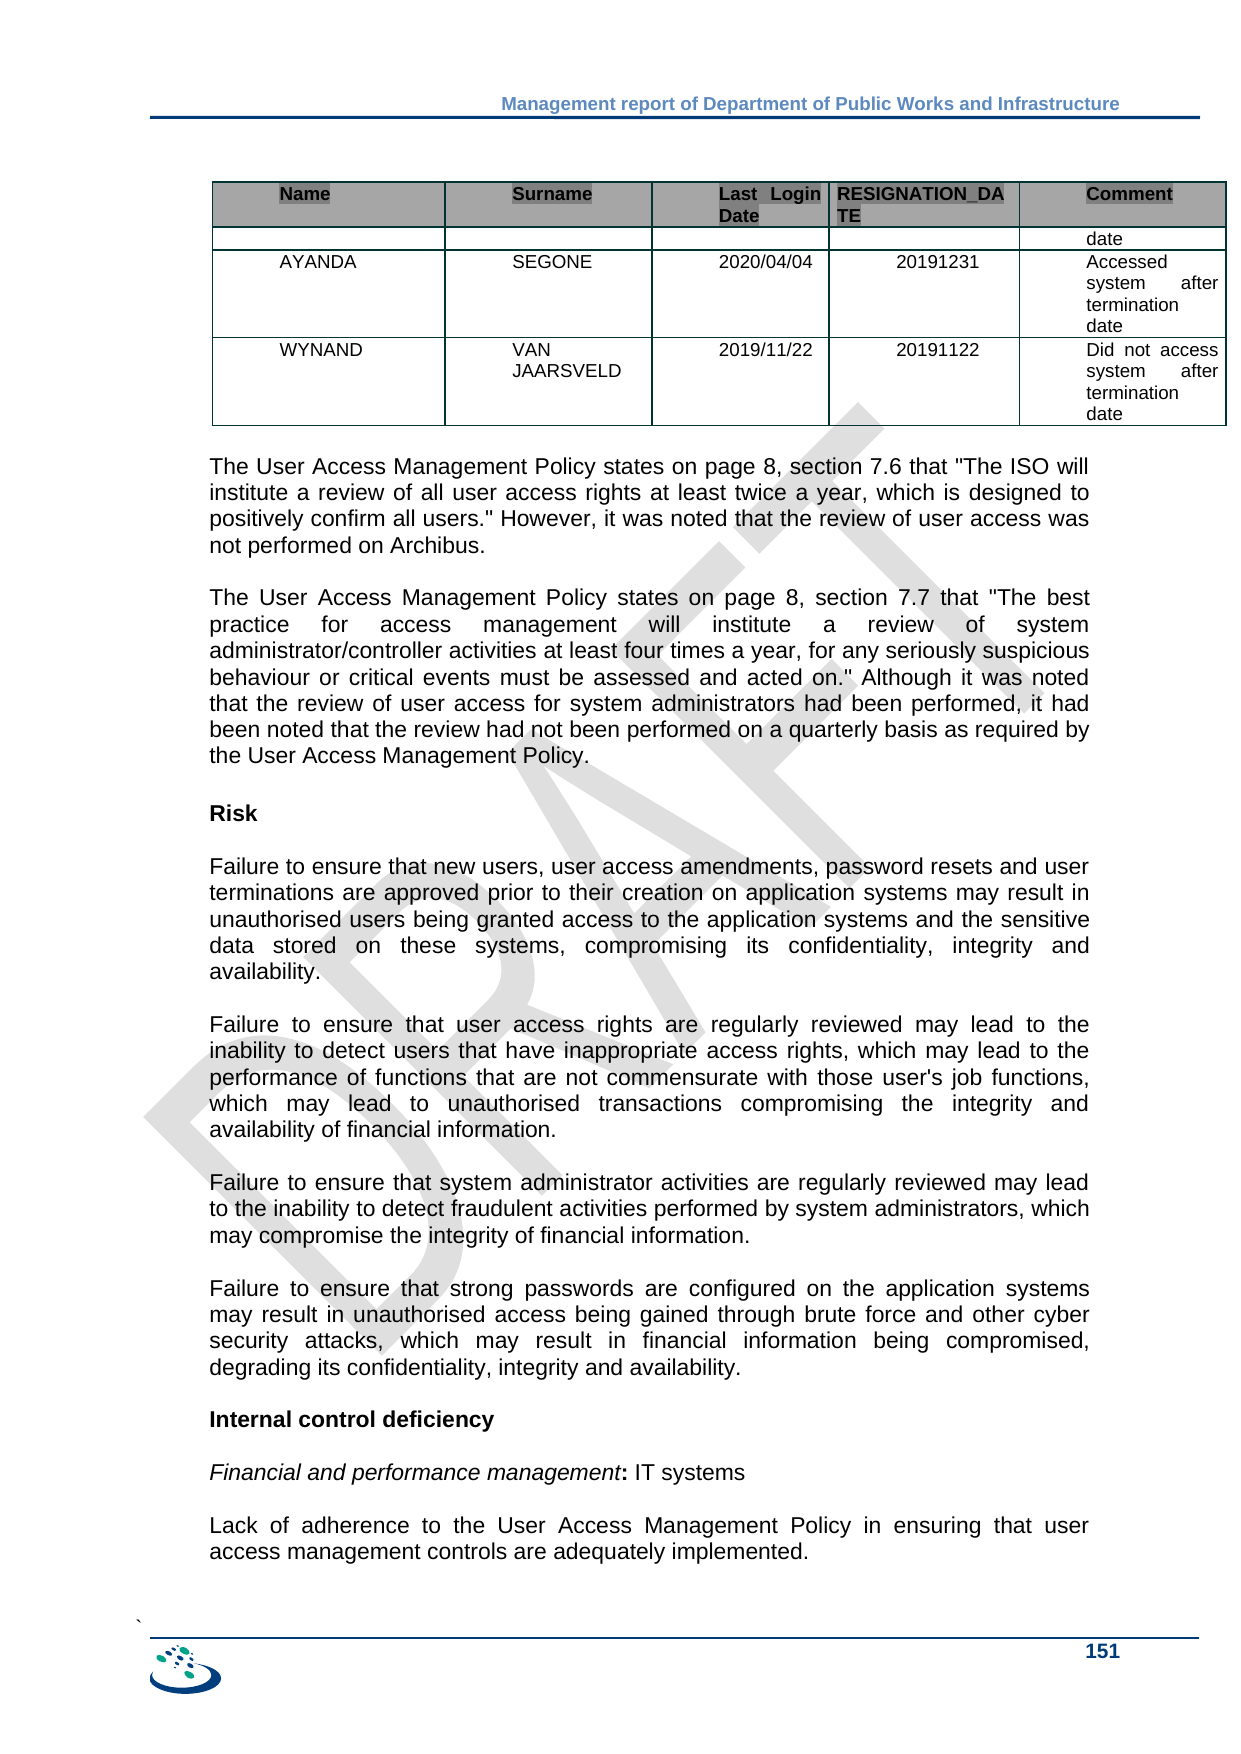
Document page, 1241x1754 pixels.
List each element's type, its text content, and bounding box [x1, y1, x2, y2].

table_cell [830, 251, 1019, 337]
text Internal control deficiency [209, 1406, 1090, 1433]
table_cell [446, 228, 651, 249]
list The User Access Management Policy states on page 8, section 7.6 that "The ISO will institute a review of all user access rights at least twice a year, which is designed to positively confirm all users." However, it was noted that the review of user access was not performed on Archibus. [209, 453, 1090, 558]
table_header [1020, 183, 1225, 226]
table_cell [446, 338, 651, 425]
text Lack of adherence to the User Access Management Policy in ensuring that user access management controls are adequately implemented. [209, 1512, 1090, 1564]
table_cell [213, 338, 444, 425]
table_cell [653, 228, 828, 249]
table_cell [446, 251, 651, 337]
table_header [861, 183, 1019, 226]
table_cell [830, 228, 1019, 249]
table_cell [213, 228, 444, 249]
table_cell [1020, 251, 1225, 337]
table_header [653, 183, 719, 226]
text Financial and performance management: IT systems [209, 1459, 1090, 1485]
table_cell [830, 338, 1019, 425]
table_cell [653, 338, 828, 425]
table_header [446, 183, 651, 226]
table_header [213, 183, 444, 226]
list Failure to ensure that strong passwords are configured on the application systems may result in unauthorised access being gained through brute force and other cyber security attacks, which may result in financial information being compromised, degrading its confidentiality, integrity and availability. [209, 1274, 1090, 1380]
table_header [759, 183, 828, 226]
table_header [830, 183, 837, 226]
list Failure to ensure that user access rights are regularly reviewed may lead to the inability to detect users that have inappropriate access rights, which may lead to the performance of functions that are not commensurate with those user's job functions, which may lead to unauthorised transactions compromising the integrity and availability of financial information. [209, 1011, 1090, 1143]
list The User Access Management Policy states on page 8, section 7.7 that "The best practice for access management will institute a review of system administrator/controller activities at least four times a year, for any seriously suspicious behaviour or critical events must be assessed and acted on." Although it was noted that the review of user access for system administrators had been performed, it had been noted that the review had not been performed on a quarterly basis as required by the User Access Management Policy. [209, 584, 1090, 769]
text Risk [209, 800, 1090, 826]
list Failure to ensure that system administrator activities are regularly reviewed may lead to the inability to detect fraudulent activities performed by system administrators, which may compromise the integrity of financial information. [209, 1169, 1090, 1248]
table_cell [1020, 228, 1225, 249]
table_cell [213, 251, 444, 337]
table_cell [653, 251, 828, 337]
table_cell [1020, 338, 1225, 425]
list Failure to ensure that new users, user access amendments, password resets and user terminations are approved prior to their creation on application systems may result in unauthorised users being granted access to the application systems and the sensitive data stored on these systems, compromising its confidentiality, integrity and availability. [209, 853, 1090, 984]
